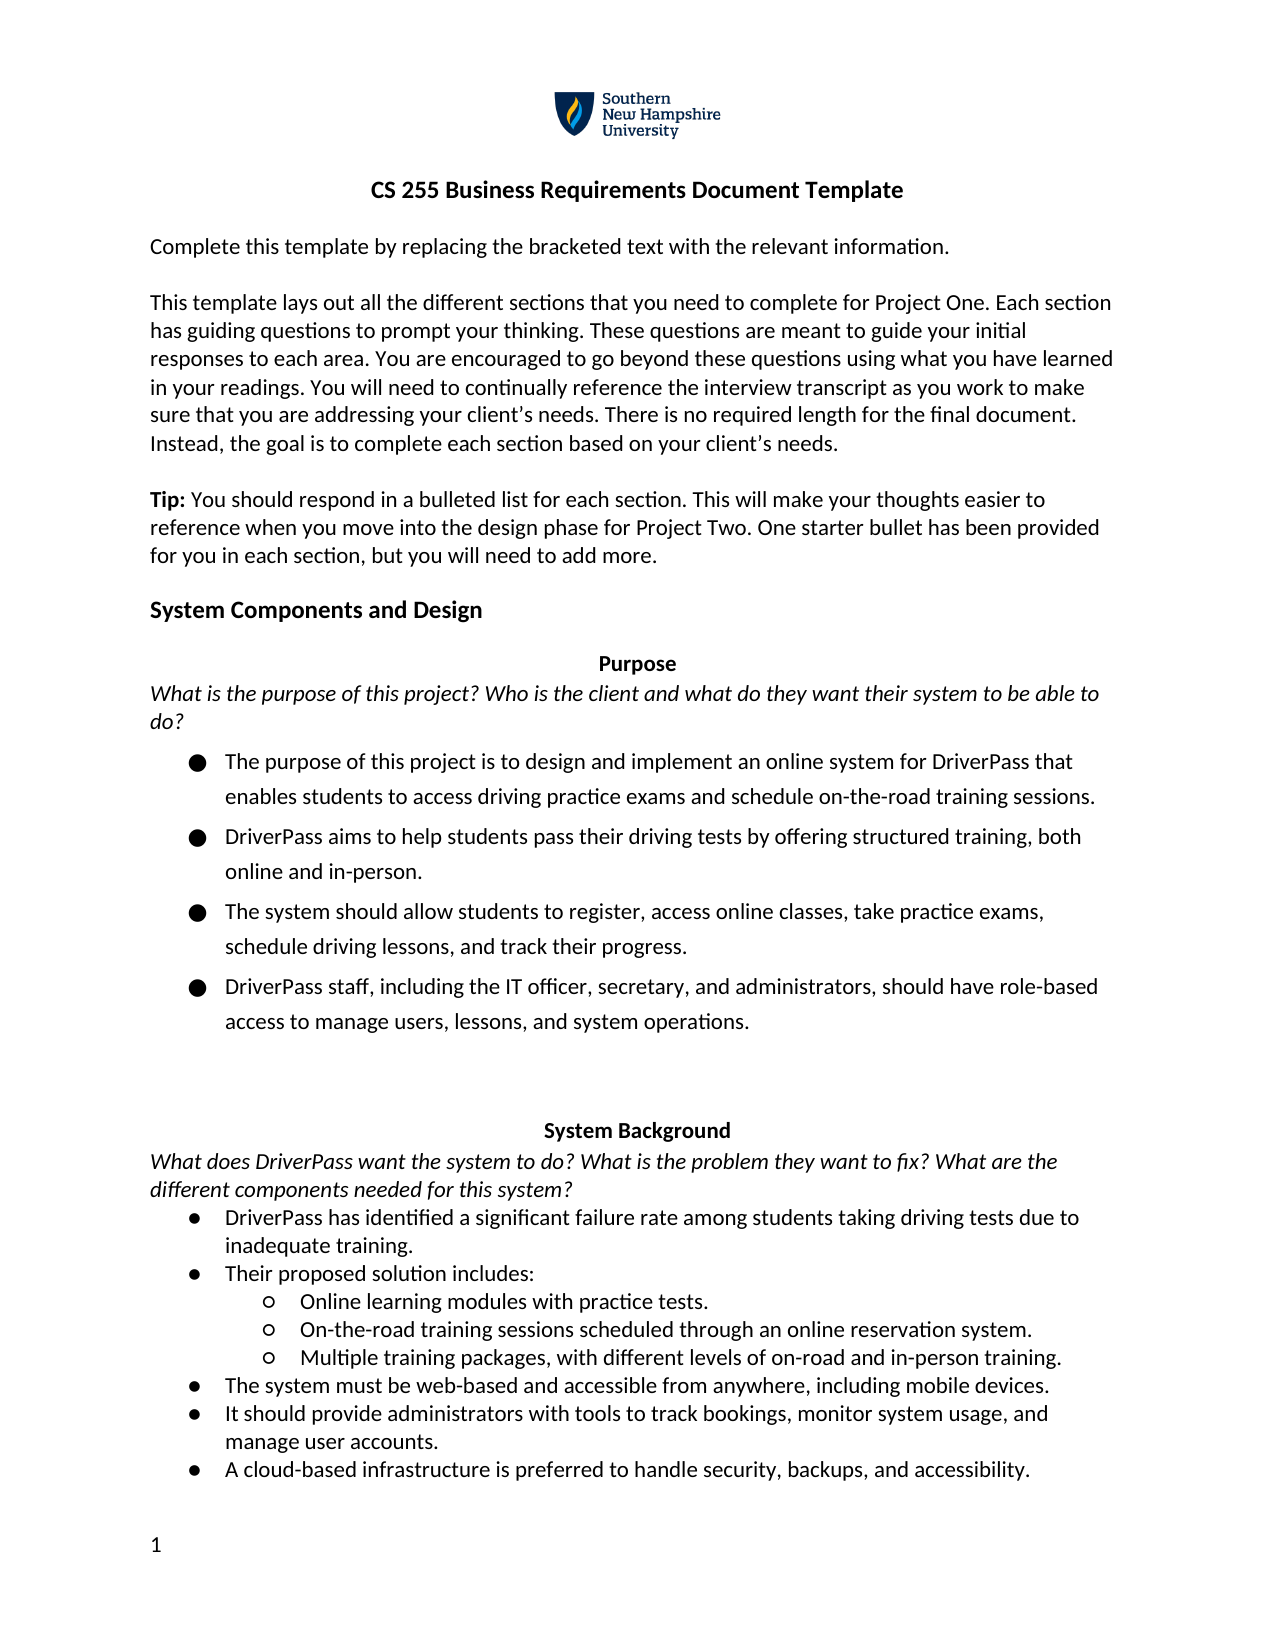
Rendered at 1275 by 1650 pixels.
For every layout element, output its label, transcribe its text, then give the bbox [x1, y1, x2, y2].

list A cloud-based infrastructure is preferred to handle security, backups, and accessibility. [187, 1455, 1125, 1483]
list Multiple training packages, with different levels of on-road and in-person training. [262, 1343, 1125, 1371]
list DriverPass has identified a significant failure rate among students taking driving tests due to inadequate training. [187, 1203, 1125, 1259]
list The system must be web-based and accessible from anywhere, including mobile devices. [187, 1371, 1125, 1399]
subtitle System Background [150, 1117, 1125, 1144]
list The purpose of this project is to design and implement an online system for DriverPass that enables students to access driving practice exams and schedule on-the-road training sessions. [187, 736, 1125, 811]
subtitle CS 255 Business Requirements Document Template [150, 174, 1125, 204]
text What does DriverPass want the system to do? What is the problem they want to fix? What are the different components needed for this system? [150, 1147, 1125, 1203]
subtitle Purpose [150, 649, 1125, 677]
list It should provide administrators with tools to track bookings, monitor system usage, and manage user accounts. [187, 1399, 1125, 1455]
list DriverPass staff, including the IT officer, secretary, and administrators, should have role-based access to manage users, lessons, and system operations. [187, 961, 1125, 1036]
subtitle System Components and Design [150, 594, 1125, 624]
list Their proposed solution includes: [187, 1259, 1125, 1287]
list The system should allow students to register, access online classes, take practice exams, schedule driving lessons, and track their progress. [187, 886, 1125, 961]
text What is the purpose of this project? Who is the client and what do they want their system to be able to do? [150, 679, 1125, 736]
text Complete this template by replacing the bracketed text with the relevant information. [150, 232, 1125, 261]
list On-the-road training sessions scheduled through an online reservation system. [262, 1315, 1125, 1343]
list Online learning modules with practice tests. [262, 1287, 1125, 1315]
list DriverPass aims to help students pass their driving tests by offering structured training, both online and in-person. [187, 811, 1125, 886]
text Tip: You should respond in a bulleted list for each section. This will make your thoughts easier to reference when you move into the design phase for Project Two. One starter bullet has been provided for you in each section, but you will need to add more. [150, 485, 1125, 569]
text This template lays out all the different sections that you need to complete for Project One. Each section has guiding questions to prompt your thinking. These questions are meant to guide your initial responses to each area. You are encouraged to go beyond these questions using what you have learned in your readings. You will need to continually reference the interview transcript as you work to make sure that you are addressing your client’s needs. There is no required length for the final document. Instead, the goal is to complete each section based on your client’s needs. [150, 288, 1125, 457]
picture [546, 75, 729, 154]
